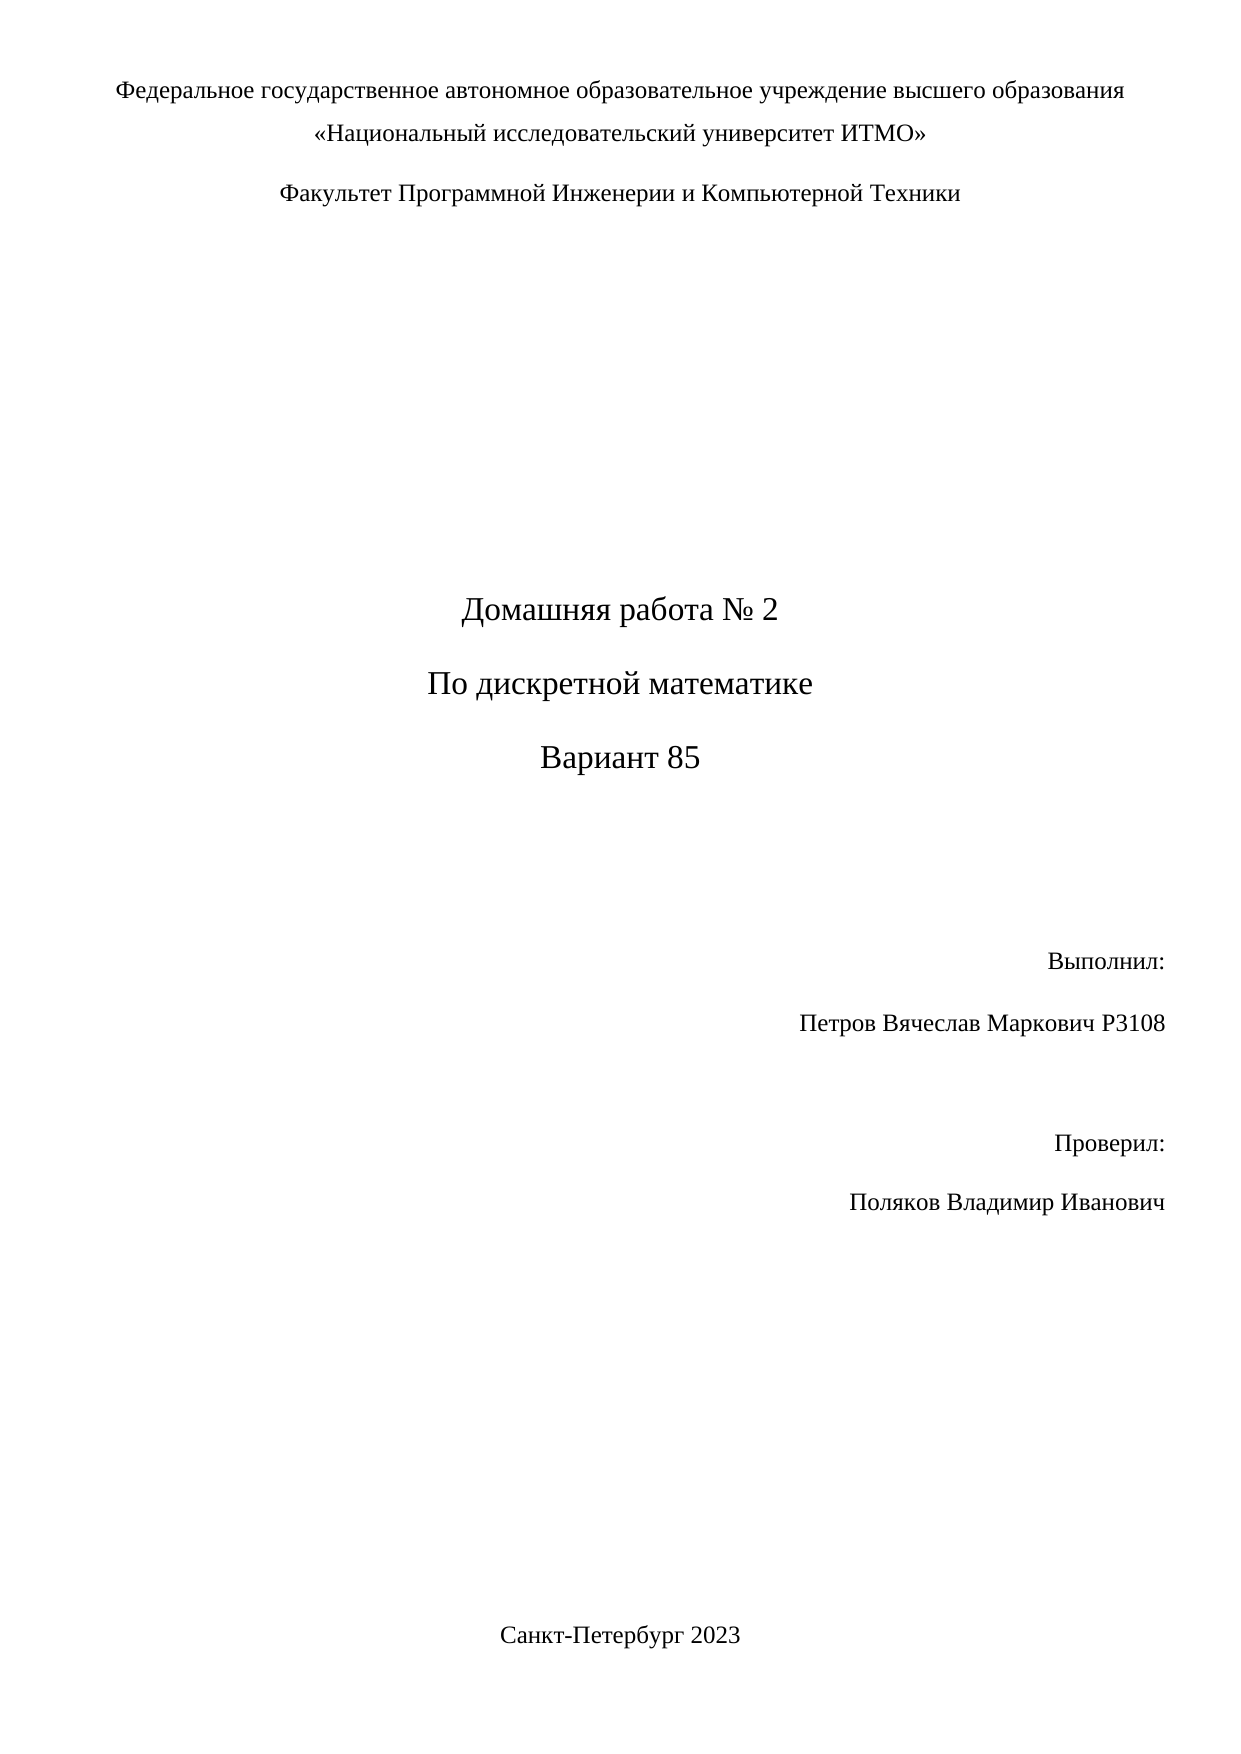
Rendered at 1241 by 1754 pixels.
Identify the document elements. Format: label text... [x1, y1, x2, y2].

text Вариант 85 [75, 738, 1165, 776]
text Домашняя работа № 2 [75, 589, 1165, 628]
text По дискретной математике [75, 663, 1165, 702]
text Федеральное государственное автономное образовательное учреждение высшего образования «Национальный исследовательский университет ИТМО» [75, 75, 1165, 147]
text Выполнил: [75, 946, 1165, 974]
text Факультет Программной Инженерии и Компьютерной Техники [75, 178, 1165, 207]
text Поляков Владимир Иванович [75, 1187, 1165, 1216]
text Проверил: [75, 1128, 1165, 1156]
text Петров Вячеслав Маркович P3108 [75, 1008, 1165, 1037]
text Санкт-Петербург 2023 [75, 1620, 1165, 1649]
